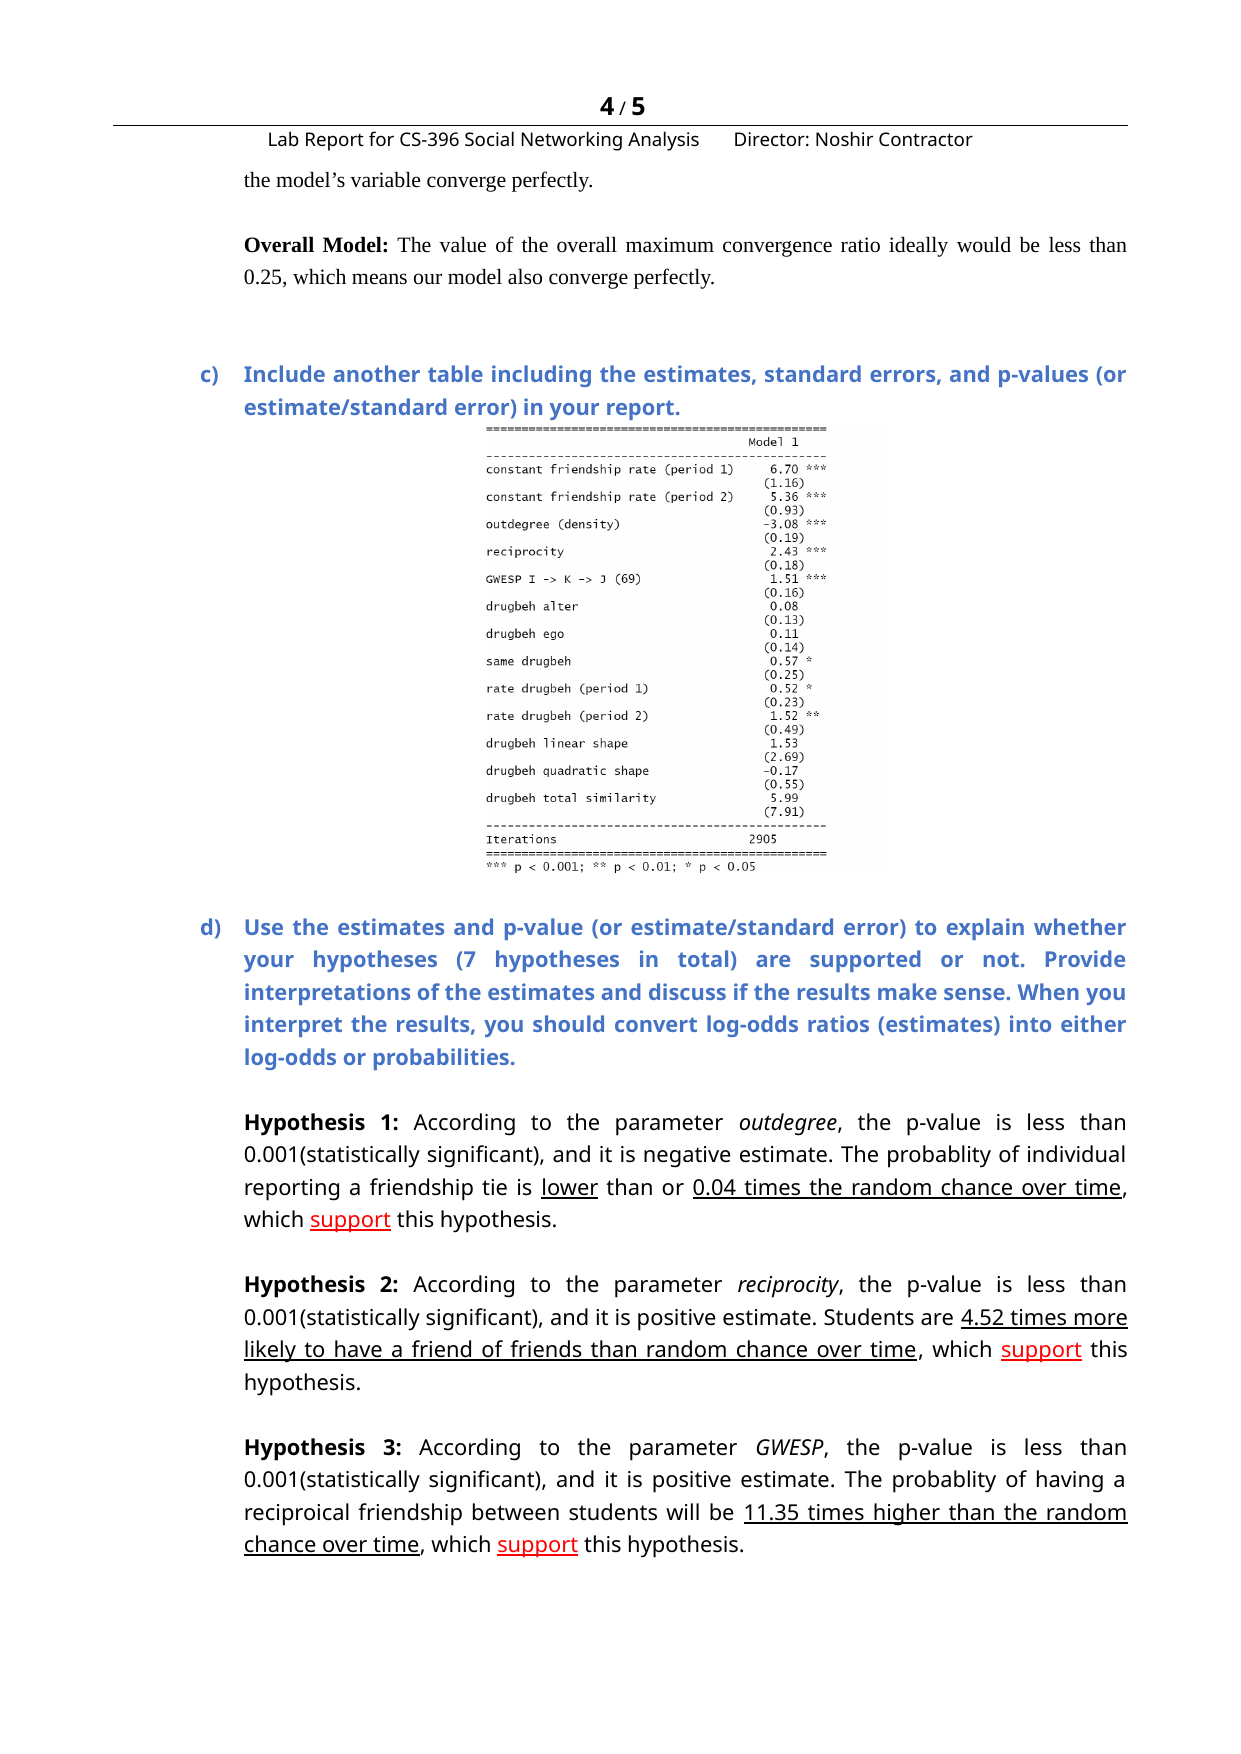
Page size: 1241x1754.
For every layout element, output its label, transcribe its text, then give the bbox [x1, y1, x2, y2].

text Hypothesis 1: According to the parameter outdegree, the p-value is less than 0.001(statistically significant), and it is negative estimate. The probablity of individual reporting a friendship tie is lower than or 0.04 times the random chance over time, which support this hypothesis. [244, 1105, 1128, 1235]
list Overall Model: The value of the overall maximum convergence ratio ideally would be less than 0.25, which means our model also converge perfectly. [244, 228, 1128, 293]
text Hypothesis 2: According to the parameter reciprocity, the p-value is less than 0.001(statistically significant), and it is positive estimate. Students are 4.52 times more likely to have a friend of friends than random chance over time, which support this hypothesis. [244, 1268, 1128, 1398]
text Hypothesis 3: According to the parameter GWESP, the p-value is less than 0.001(statistically significant), and it is positive estimate. The probablity of having a reciproical friendship between students will be 11.35 times higher than the random chance over time, which support this hypothesis. [244, 1430, 1128, 1560]
list Use the estimates and p-value (or estimate/standard error) to explain whether your hypotheses (7 hypotheses in total) are supported or not. Provide interpretations of the estimates and discuss if the results make sense. When you interpret the results, you should convert log-odds ratios (estimates) into either log-odds or probabilities. [200, 910, 1128, 1073]
list Include another table including the estimates, standard errors, and p-values (or estimate/standard error) in your report. [200, 358, 1128, 423]
list Variables: The absolute value for this t-ratio ideally would be less than 0.1, which means that all of the model’s variable converge perfectly. [244, 163, 1128, 195]
picture [483, 422, 888, 874]
